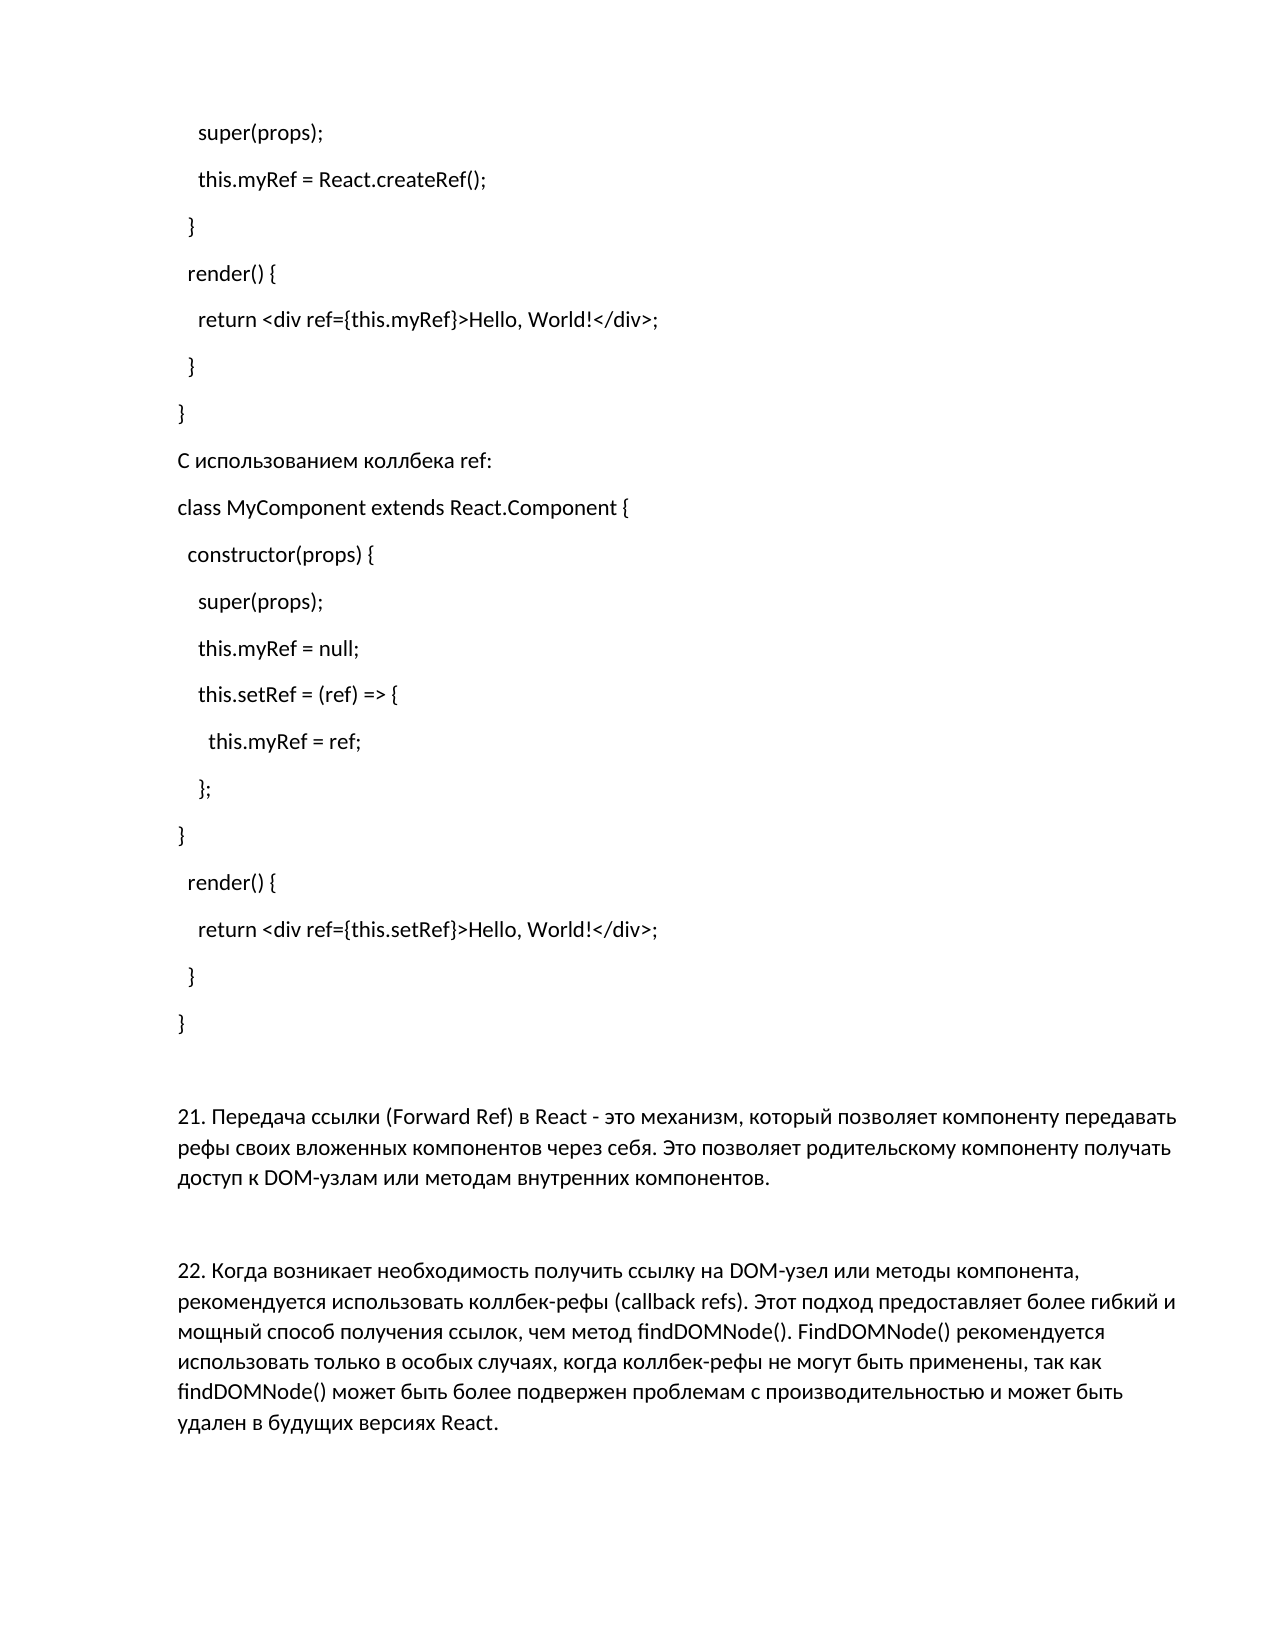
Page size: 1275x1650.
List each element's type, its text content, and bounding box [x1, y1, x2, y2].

text С использованием коллбека ref: [177, 446, 1186, 474]
text }; [177, 774, 1186, 802]
text this.myRef = React.createRef(); [177, 165, 1186, 193]
text super(props); [177, 587, 1186, 615]
text } [177, 399, 1186, 427]
text super(props); [177, 118, 1186, 146]
text return <div ref={this.setRef}>Hello, World!</div>; [177, 915, 1186, 943]
text render() { [177, 868, 1186, 896]
text this.setRef = (ref) => { [177, 681, 1186, 709]
text render() { [177, 259, 1186, 287]
text this.myRef = null; [177, 634, 1186, 662]
text } [177, 821, 1186, 849]
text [177, 493, 1186, 521]
text 22. Когда возникает необходимость получить ссылку на DOM-узел или методы компонента, рекомендуется использовать коллбек-рефы (callback refs). Этот подход предоставляет более гибкий и мощный способ получения ссылок, чем метод findDOMNode(). FindDOMNode() рекомендуется использовать только в особых случаях, когда коллбек-рефы не могут быть применены, так как findDOMNode() может быть более подвержен проблемам с производительностью и может быть удален в будущих версиях React. [177, 1257, 1186, 1436]
text 21. Передача ссылки (Forward Ref) в React - это механизм, который позволяет компоненту передавать рефы своих вложенных компонентов через себя. Это позволяет родительскому компоненту получать доступ к DOM-узлам или методам внутренних компонентов. [177, 1102, 1186, 1191]
text } [177, 962, 1186, 990]
text this.myRef = ref; [177, 727, 1186, 756]
text constructor(props) { [177, 540, 1186, 568]
text return <div ref={this.myRef}>Hello, World!</div>; [177, 306, 1186, 334]
text } [177, 352, 1186, 381]
text } [177, 212, 1186, 240]
text } [177, 1009, 1186, 1037]
